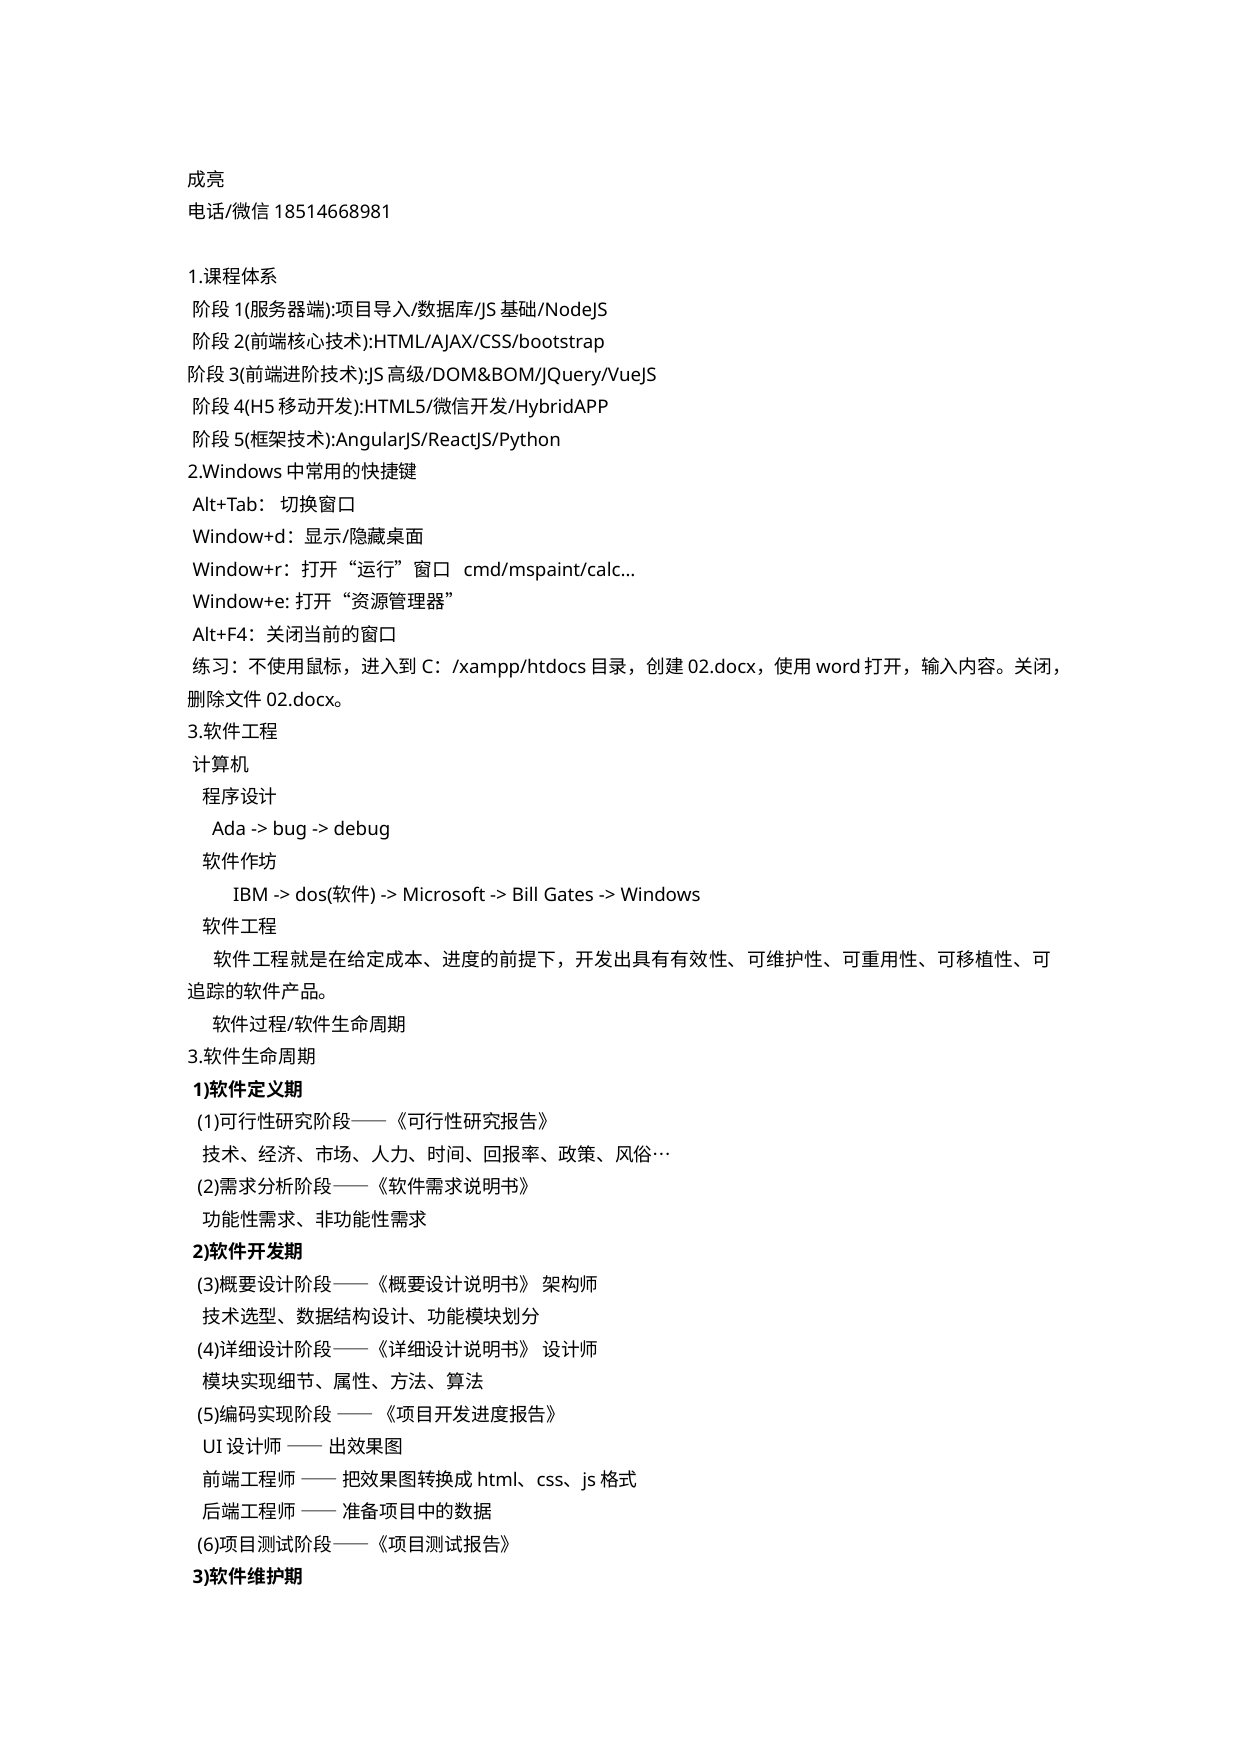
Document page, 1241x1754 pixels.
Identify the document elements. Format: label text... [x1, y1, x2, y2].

text 电话/微信 18514668981 [187, 194, 1053, 227]
text 2.Windows中常用的快捷键 [187, 454, 1053, 487]
text 3.软件生命周期 [187, 1039, 1053, 1072]
text 前端工程师 —— 把效果图转换成html、css、js格式 [187, 1462, 1053, 1494]
text 功能性需求、非功能性需求 [187, 1202, 1053, 1234]
text 计算机 [187, 747, 1053, 779]
text IBM -> dos(软件) -> Microsoft -> Bill Gates -> Windows [187, 877, 1053, 909]
text UI设计师 —— 出效果图 [187, 1429, 1053, 1462]
text 技术、经济、市场、人力、时间、回报率、政策、风俗… [187, 1137, 1053, 1169]
text (1)可行性研究阶段——《可行性研究报告》 [187, 1104, 1053, 1137]
text Alt+F4：关闭当前的窗口 [187, 617, 1053, 649]
text Window+r：打开“运行”窗口 cmd/mspaint/calc… [187, 552, 1053, 584]
text 软件过程/软件生命周期 [187, 1007, 1053, 1039]
text 程序设计 [187, 779, 1053, 812]
text 3)软件维护期 [187, 1559, 1053, 1592]
text 2)软件开发期 [187, 1234, 1053, 1267]
text (4)详细设计阶段——《详细设计说明书》 设计师 [187, 1332, 1053, 1364]
text 阶段5(框架技术):AngularJS/ReactJS/Python [187, 422, 1053, 454]
text (2)需求分析阶段——《软件需求说明书》 [187, 1169, 1053, 1202]
text 成亮 [187, 162, 1053, 194]
text 阶段4(H5移动开发):HTML5/微信开发/HybridAPP [187, 389, 1053, 422]
text 软件工程 [187, 909, 1053, 942]
text 阶段2(前端核心技术):HTML/AJAX/CSS/bootstrap [187, 324, 1053, 357]
text 模块实现细节、属性、方法、算法 [187, 1364, 1053, 1397]
text Ada -> bug -> debug [187, 812, 1053, 844]
text 阶段3(前端进阶技术):JS高级/DOM&BOM/JQuery/VueJS [187, 357, 1053, 389]
text 3.软件工程 [187, 714, 1053, 747]
text Window+e: 打开“资源管理器” [187, 584, 1053, 617]
text 软件工程就是在给定成本、进度的前提下，开发出具有有效性、可维护性、可重用性、可移植性、可追踪的软件产品。 [187, 942, 1053, 1007]
text (6)项目测试阶段——《项目测试报告》 [187, 1527, 1053, 1559]
text 1.课程体系 [187, 259, 1053, 292]
text (3)概要设计阶段——《概要设计说明书》 架构师 [187, 1267, 1053, 1299]
text Alt+Tab： 切换窗口 [187, 487, 1053, 519]
text 1)软件定义期 [187, 1072, 1053, 1104]
text 后端工程师 —— 准备项目中的数据 [187, 1494, 1053, 1527]
text 软件作坊 [187, 844, 1053, 877]
text 技术选型、数据结构设计、功能模块划分 [187, 1299, 1053, 1332]
text 阶段1(服务器端):项目导入/数据库/JS基础/NodeJS [187, 292, 1053, 324]
text Window+d：显示/隐藏桌面 [187, 519, 1053, 552]
text 练习：不使用鼠标，进入到C：/xampp/htdocs目录，创建02.docx，使用word打开，输入内容。关闭，删除文件02.docx。 [187, 649, 1053, 714]
text (5)编码实现阶段 —— 《项目开发进度报告》 [187, 1397, 1053, 1429]
